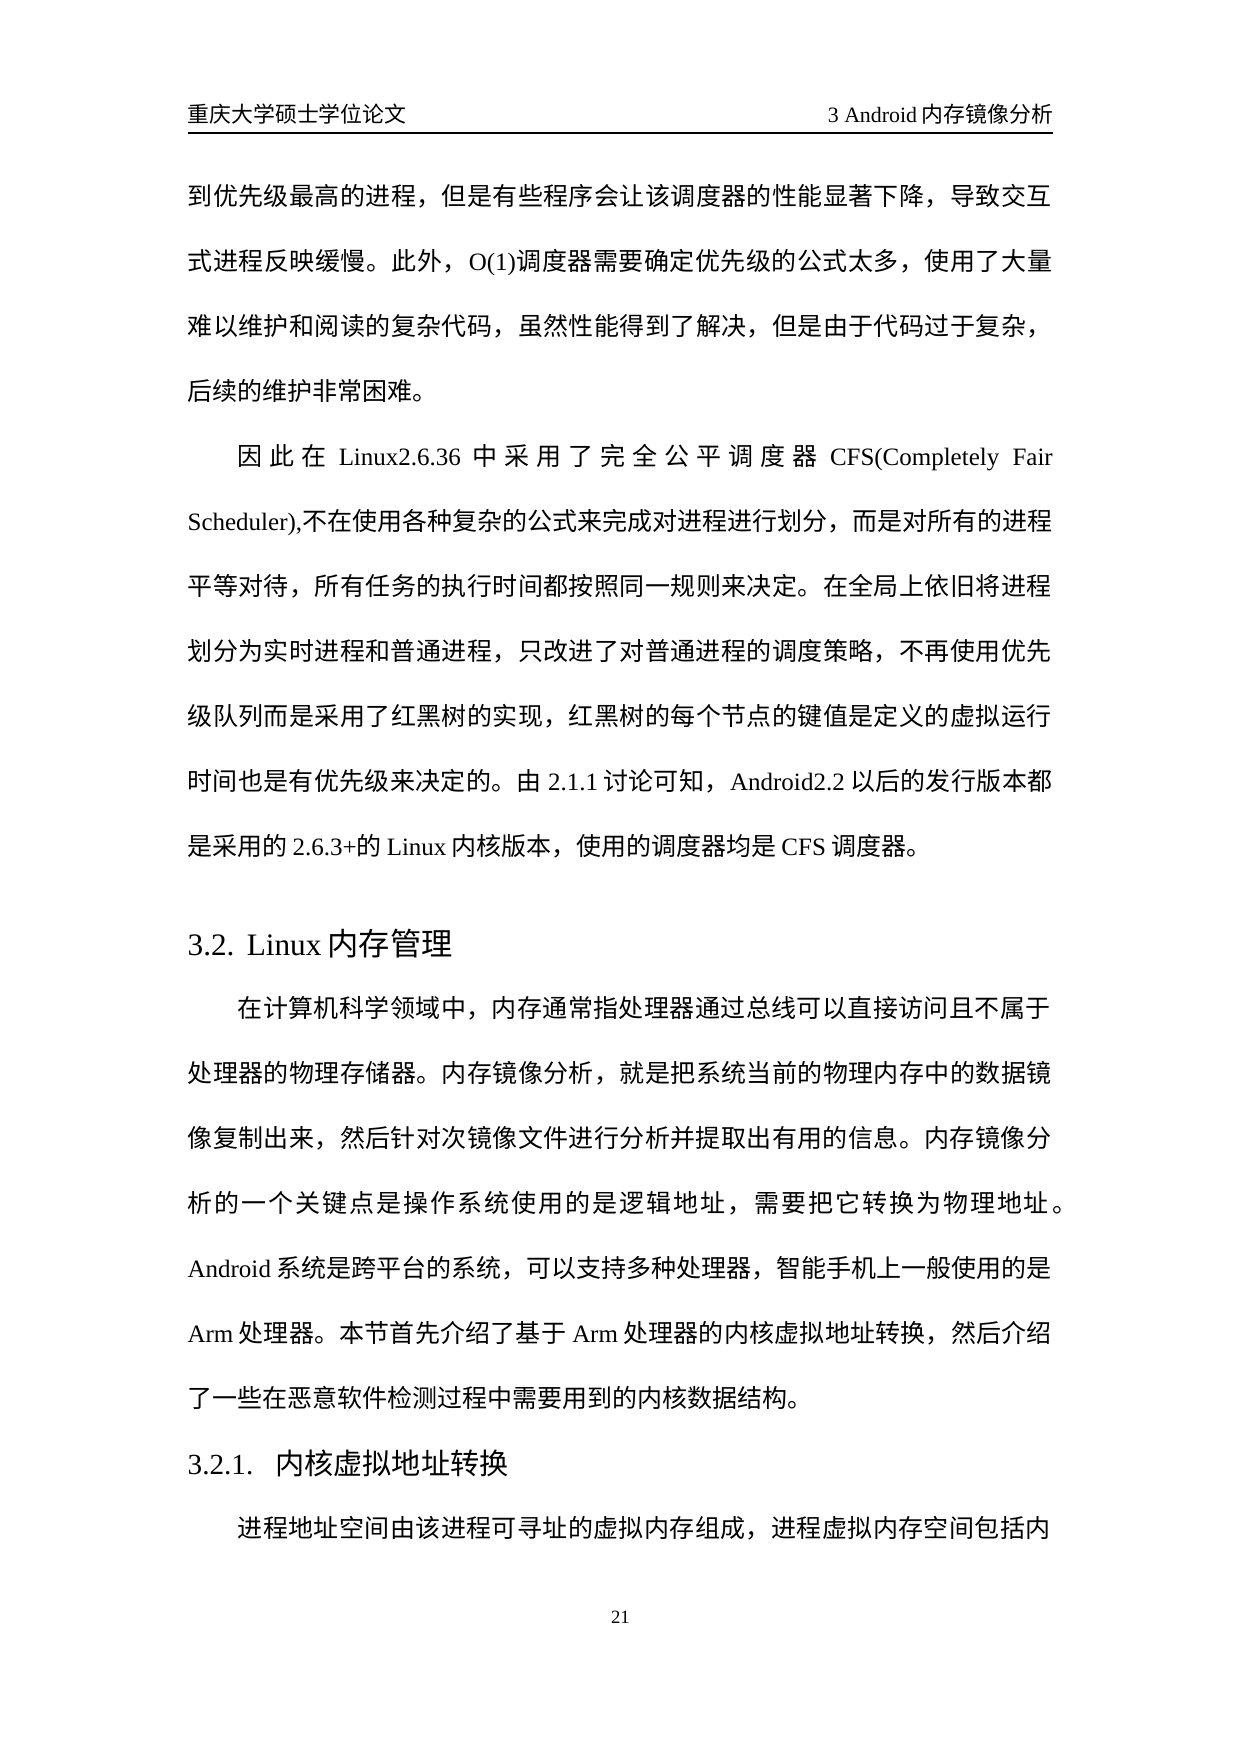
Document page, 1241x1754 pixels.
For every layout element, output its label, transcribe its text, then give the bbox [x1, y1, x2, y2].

subtitle 内核虚拟地址转换 [187, 1429, 1053, 1494]
text 因此在Linux2.6.36中采用了完全公平调度器CFS(Completely Fair Scheduler),不在使用各种复杂的公式来完成对进程进行划分，而是对所有的进程平等对待，所有任务的执行时间都按照同一规则来决定。在全局上依旧将进程划分为实时进程和普通进程，只改进了对普通进程的调度策略，不再使用优先级队列而是采用了红黑树的实现，红黑树的每个节点的键值是定义的虚拟运行时间也是有优先级来决定的。由2.1.1讨论可知，Android2.2以后的发行版本都是采用的2.6.3+的Linux内核版本，使用的调度器均是CFS调度器。 [187, 422, 1053, 877]
text 在计算机科学领域中，内存通常指处理器通过总线可以直接访问且不属于处理器的物理存储器。内存镜像分析，就是把系统当前的物理内存中的数据镜像复制出来，然后针对次镜像文件进行分析并提取出有用的信息。内存镜像分析的一个关键点是操作系统使用的是逻辑地址，需要把它转换为物理地址。Android系统是跨平台的系统，可以支持多种处理器，智能手机上一般使用的是Arm处理器。本节首先介绍了基于Arm处理器的内核虚拟地址转换，然后介绍了一些在恶意软件检测过程中需要用到的内核数据结构。 [187, 974, 1053, 1429]
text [187, 1494, 1053, 1559]
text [187, 162, 1053, 422]
subtitle Linux内存管理 [187, 909, 1053, 974]
